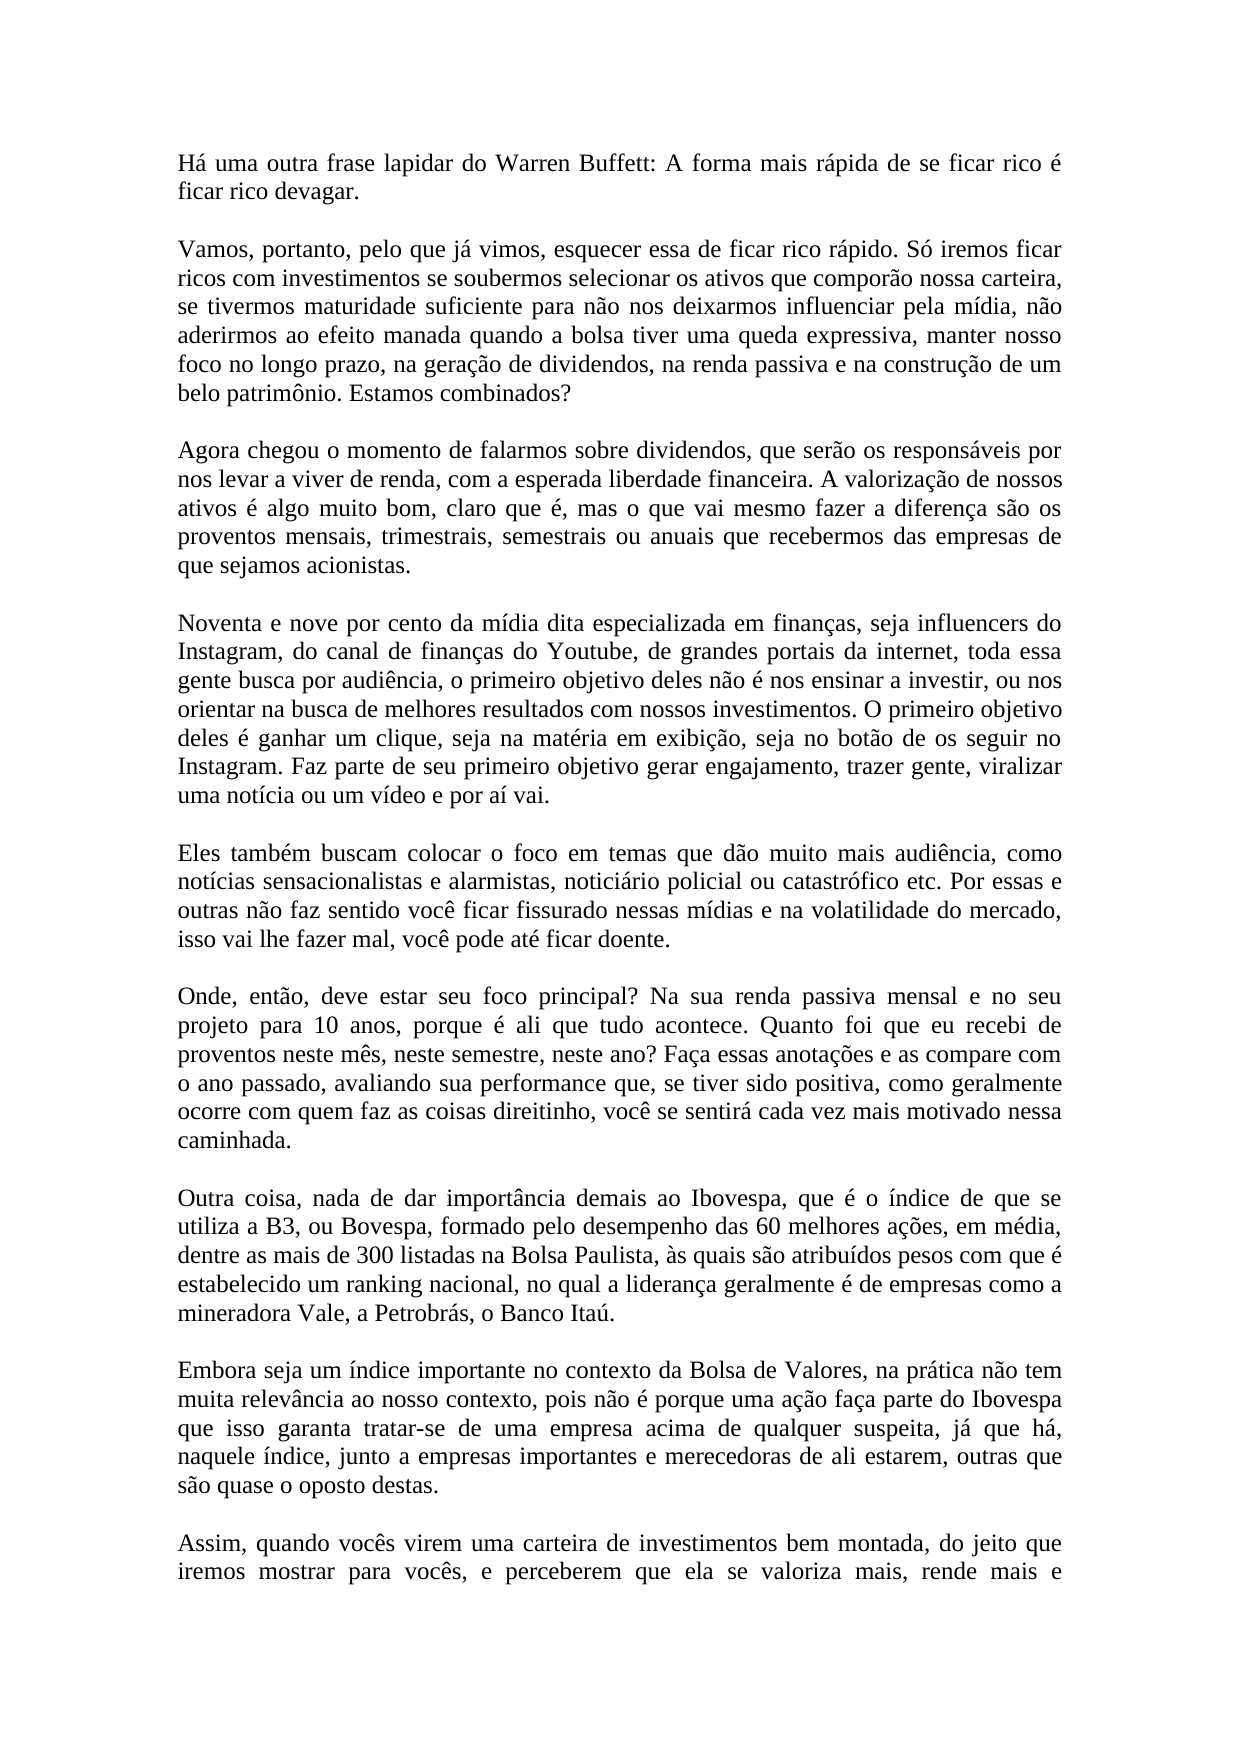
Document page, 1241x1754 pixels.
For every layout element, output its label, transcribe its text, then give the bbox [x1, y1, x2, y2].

text Vamos, portanto, pelo que já vimos, esquecer essa de ficar rico rápido. Só iremos ficar ricos com investimentos se soubermos selecionar os ativos que comporão nossa carteira, se tivermos maturidade suficiente para não nos deixarmos influenciar pela mídia, não aderirmos ao efeito manada quando a bolsa tiver uma queda expressiva, manter nosso foco no longo prazo, na geração de dividendos, na renda passiva e na construção de um belo patrimônio. Estamos combinados? [177, 234, 1063, 406]
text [177, 1528, 1063, 1585]
text Outra coisa, nada de dar importância demais ao Ibovespa, que é o índice de que se utiliza a B3, ou Bovespa, formado pelo desempenho das 60 melhores ações, em média, dentre as mais de 300 listadas na Bolsa Paulista, às quais são atribuídos pesos com que é estabelecido um ranking nacional, no qual a liderança geralmente é de empresas como a mineradora Vale, a Petrobrás, o Banco Itaú. [177, 1183, 1063, 1326]
text Onde, então, deve estar seu foco principal? Na sua renda passiva mensal e no seu projeto para 10 anos, porque é ali que tudo acontece. Quanto foi que eu recebi de proventos neste mês, neste semestre, neste ano? Faça essas anotações e as compare com o ano passado, avaliando sua performance que, se tiver sido positiva, como geralmente ocorre com quem faz as coisas direitinho, você se sentirá cada vez mais motivado nessa caminhada. [177, 981, 1063, 1154]
text Eles também buscam colocar o foco em temas que dão muito mais audiência, como notícias sensacionalistas e alarmistas, noticiário policial ou catastrófico etc. Por essas e outras não faz sentido você ficar fissurado nessas mídias e na volatilidade do mercado, isso vai lhe fazer mal, você pode até ficar doente. [177, 838, 1063, 953]
text Há uma outra frase lapidar do Warren Buffett: A forma mais rápida de se ficar rico é ficar rico devagar. [177, 148, 1063, 205]
text Noventa e nove por cento da mídia dita especializada em finanças, seja influencers do Instagram, do canal de finanças do Youtube, de grandes portais da internet, toda essa gente busca por audiência, o primeiro objetivo deles não é nos ensinar a investir, ou nos orientar na busca de melhores resultados com nossos investimentos. O primeiro objetivo deles é ganhar um clique, seja na matéria em exibição, seja no botão de os seguir no Instagram. Faz parte de seu primeiro objetivo gerar engajamento, trazer gente, viralizar uma notícia ou um vídeo e por aí vai. [177, 608, 1063, 809]
text Embora seja um índice importante no contexto da Bolsa de Valores, na prática não tem muita relevância ao nosso contexto, pois não é porque uma ação faça parte do Ibovespa que isso garanta tratar-se de uma empresa acima de qualquer suspeita, já que há, naquele índice, junto a empresas importantes e merecedoras de ali estarem, outras que são quase o oposto destas. [177, 1355, 1063, 1499]
text Agora chegou o momento de falarmos sobre dividendos, que serão os responsáveis por nos levar a viver de renda, com a esperada liberdade financeira. A valorização de nossos ativos é algo muito bom, claro que é, mas o que vai mesmo fazer a diferença são os proventos mensais, trimestrais, semestrais ou anuais que recebermos das empresas de que sejamos acionistas. [177, 435, 1063, 579]
